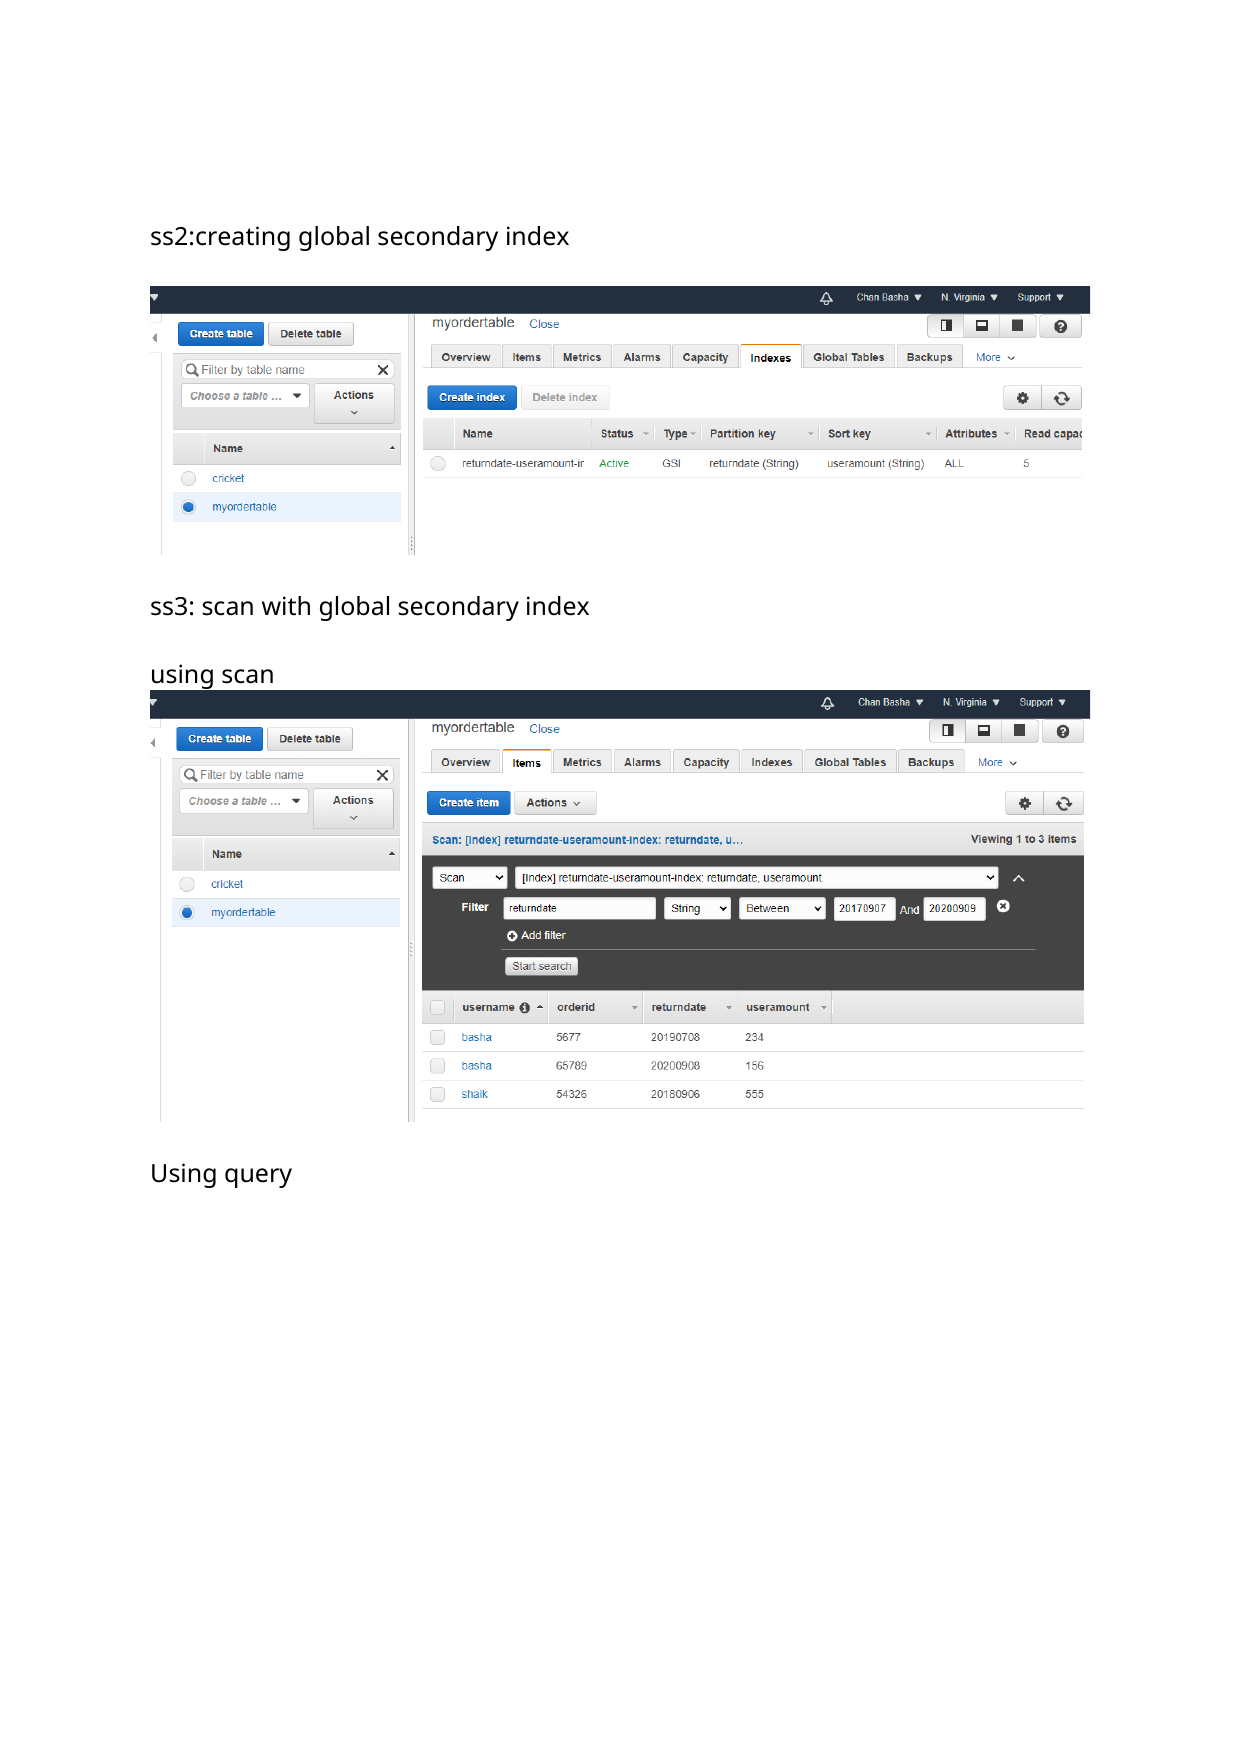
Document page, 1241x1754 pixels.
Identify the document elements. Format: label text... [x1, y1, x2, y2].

text ss2:creating global secondary index [150, 218, 1090, 252]
text ss3: scan with global secondary index [150, 588, 1090, 623]
text using scan [150, 657, 1090, 690]
text Using query [150, 1156, 1090, 1189]
picture [150, 286, 1091, 555]
picture [150, 690, 1091, 1122]
